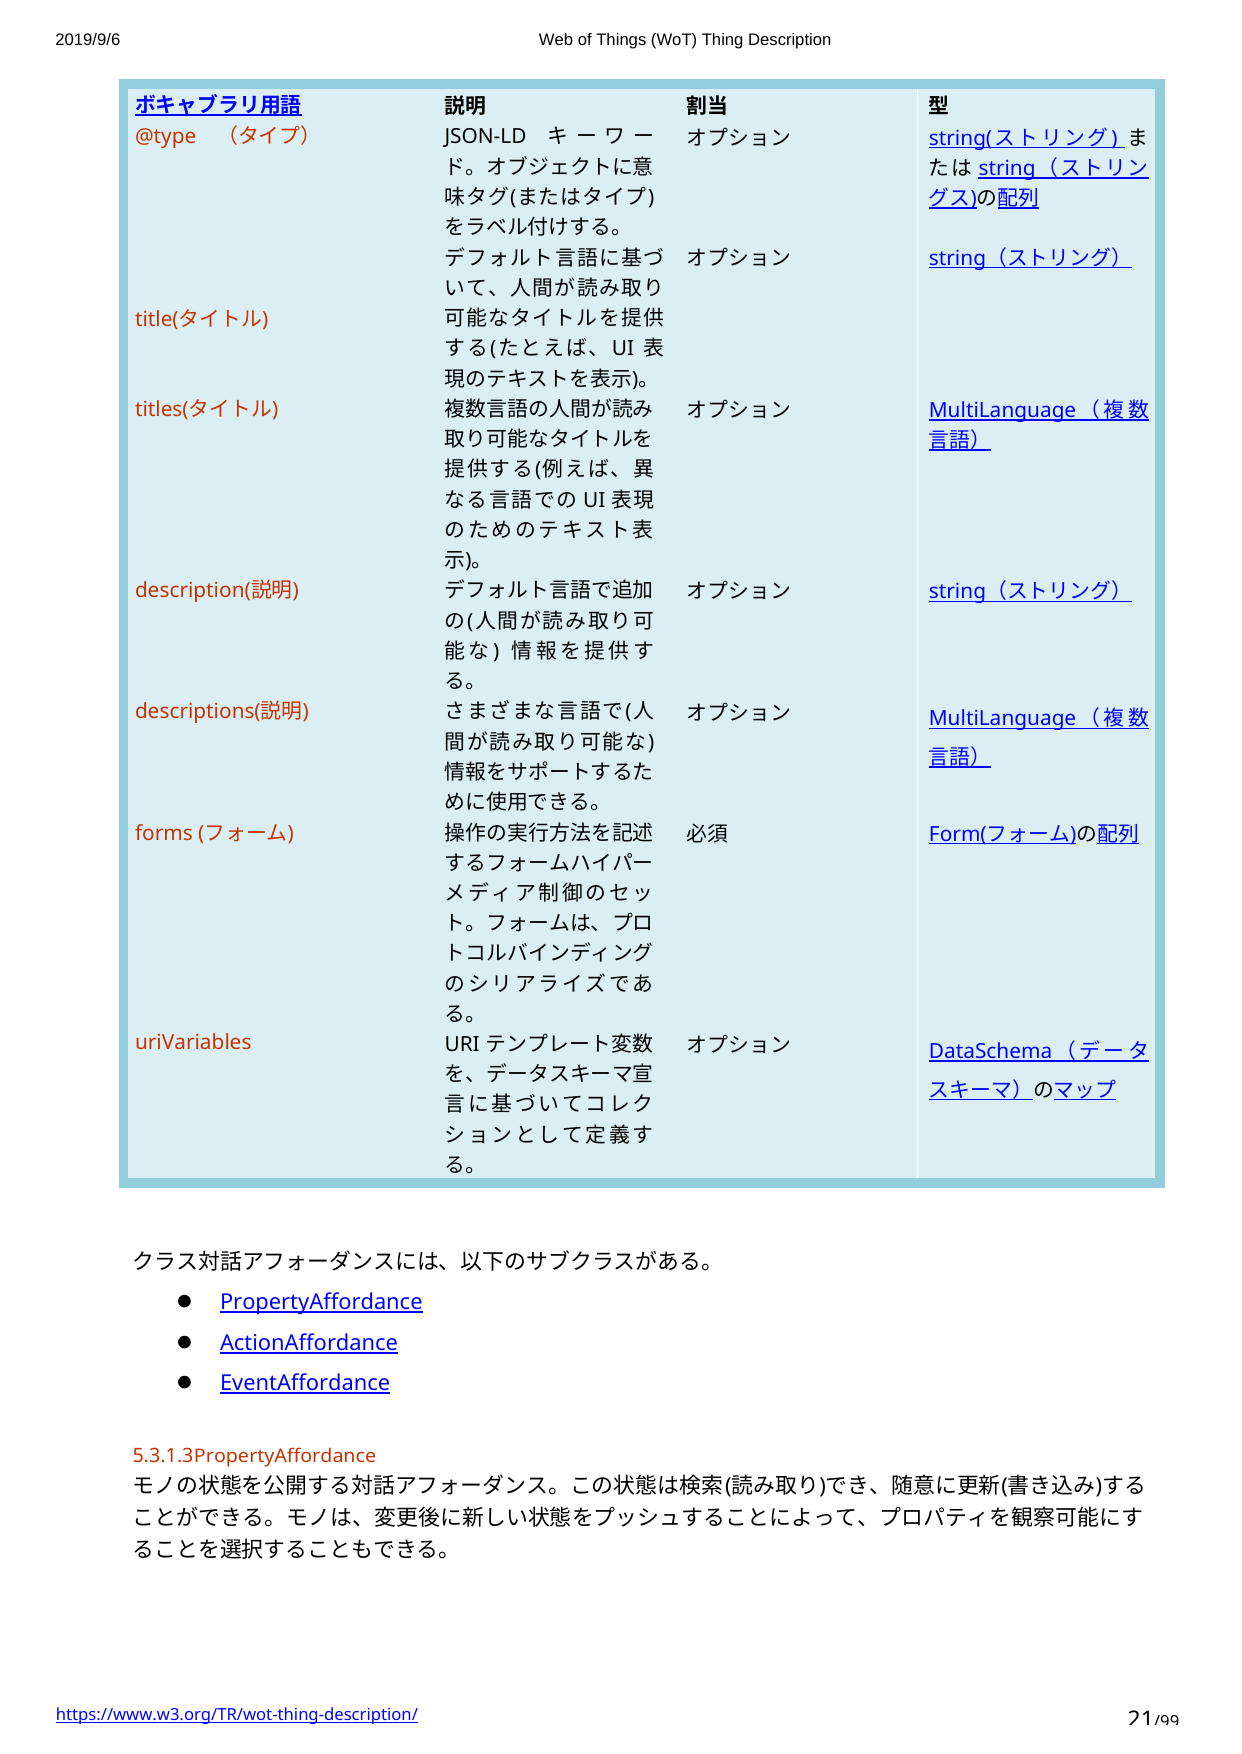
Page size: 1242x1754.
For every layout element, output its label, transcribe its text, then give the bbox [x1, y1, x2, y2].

list ActionAffordance [176, 1327, 1146, 1356]
text クラス対話アフォーダンスには、以下のサブクラスがある。 [132, 1244, 1156, 1275]
text モノの状態を公開する対話アフォーダンス。この状態は検索(読み取り)でき、随意に更新(書き込み)することができる。モノは、変更後に新しい状態をプッシュすることによって、プロパティを観察可能にすることを選択することもできる。 [132, 1468, 1146, 1563]
list PropertyAffordance [176, 1286, 1146, 1316]
list EventAffordance [176, 1367, 1146, 1397]
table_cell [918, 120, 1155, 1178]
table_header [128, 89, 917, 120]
list PropertyAffordance [132, 1441, 1156, 1468]
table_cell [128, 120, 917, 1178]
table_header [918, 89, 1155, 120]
